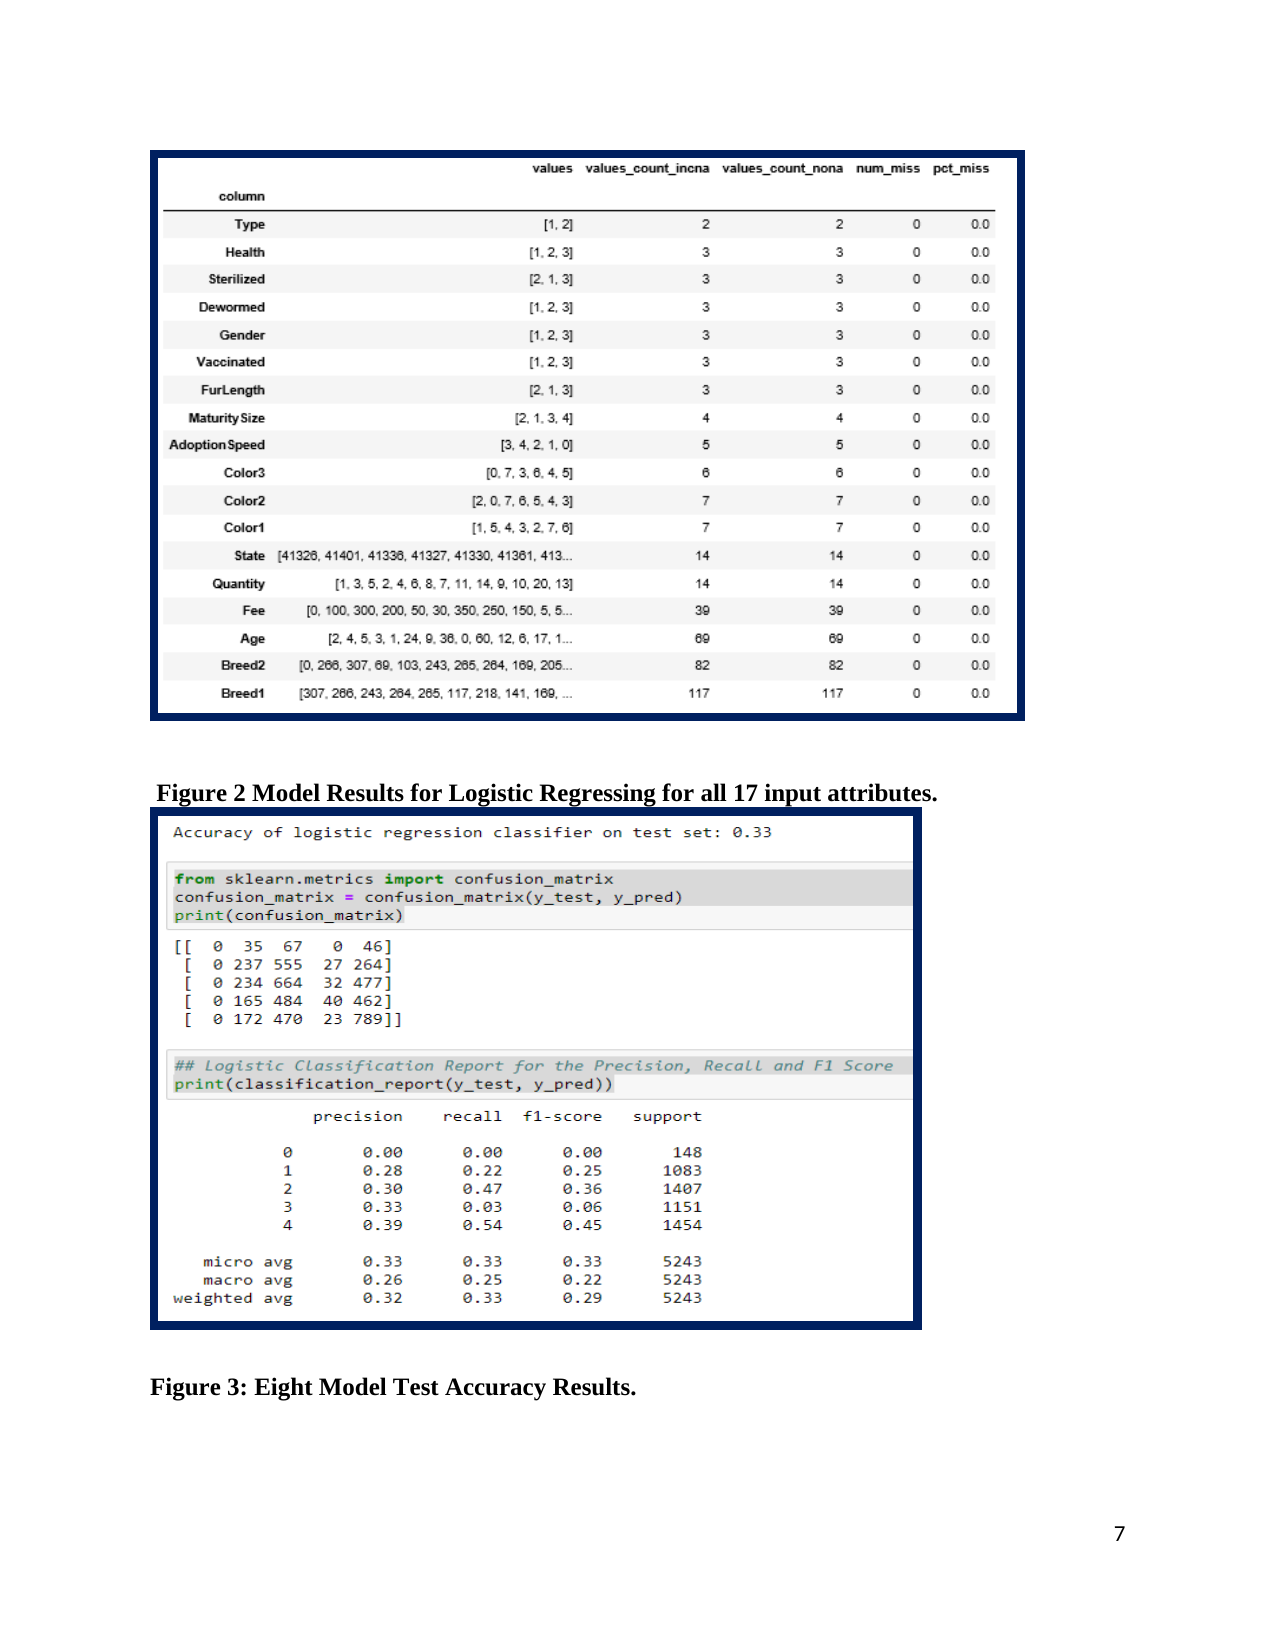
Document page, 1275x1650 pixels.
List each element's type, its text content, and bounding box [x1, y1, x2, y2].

picture [158, 158, 1017, 713]
text Figure 3: Eight Model Test Accuracy Results. [150, 1372, 1125, 1401]
picture [158, 816, 913, 1321]
text Figure 2 Model Results for Logistic Regressing for all 17 input attributes. [150, 778, 1125, 807]
